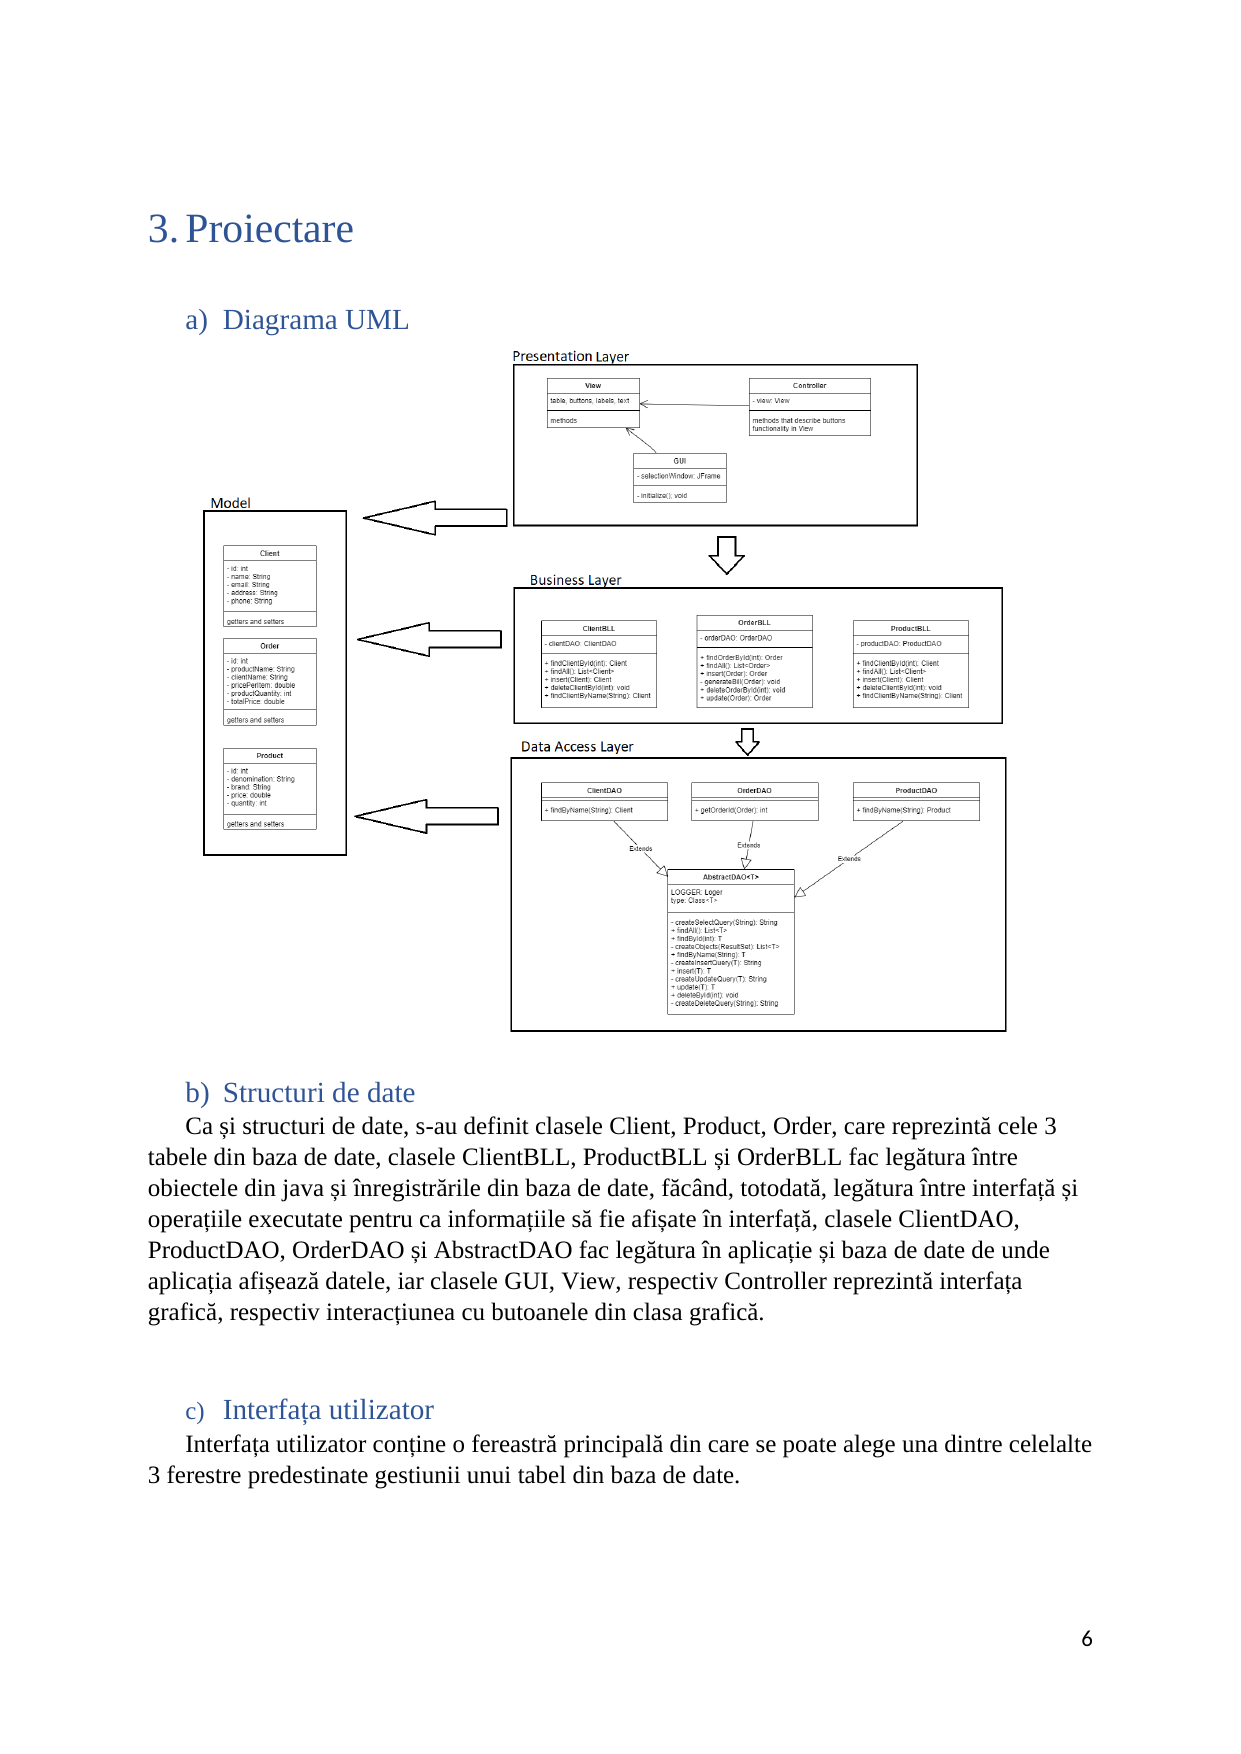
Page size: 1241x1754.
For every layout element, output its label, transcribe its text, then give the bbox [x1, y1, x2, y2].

subtitle Diagrama UML [185, 302, 1093, 336]
picture [177, 344, 1041, 1054]
text Ca și structuri de date, s-au definit clasele Client, Product, Order, care reprezintă cele 3 tabele din baza de date, clasele ClientBLL, ProductBLL și OrderBLL fac legătura între obiectele din java și înregistrările din baza de date, făcând, totodată, legătura între interfață și operațiile executate pentru ca informațiile să fie afișate în interfață, clasele ClientDAO, ProductDAO, OrderDAO și AbstractDAO fac legătura în aplicație și baza de date de unde aplicația afișează datele, iar clasele GUI, View, respectiv Controller reprezintă interfața grafică, respectiv interacțiunea cu butoanele din clasa grafică. [148, 1111, 1093, 1326]
text Interfața utilizator conține o fereastră principală din care se poate alege una dintre celelalte 3 ferestre predestinate gestiunii unui tabel din baza de date. [148, 1429, 1093, 1488]
subtitle Interfața utilizator [185, 1392, 1093, 1426]
subtitle Proiectare [148, 204, 1093, 252]
